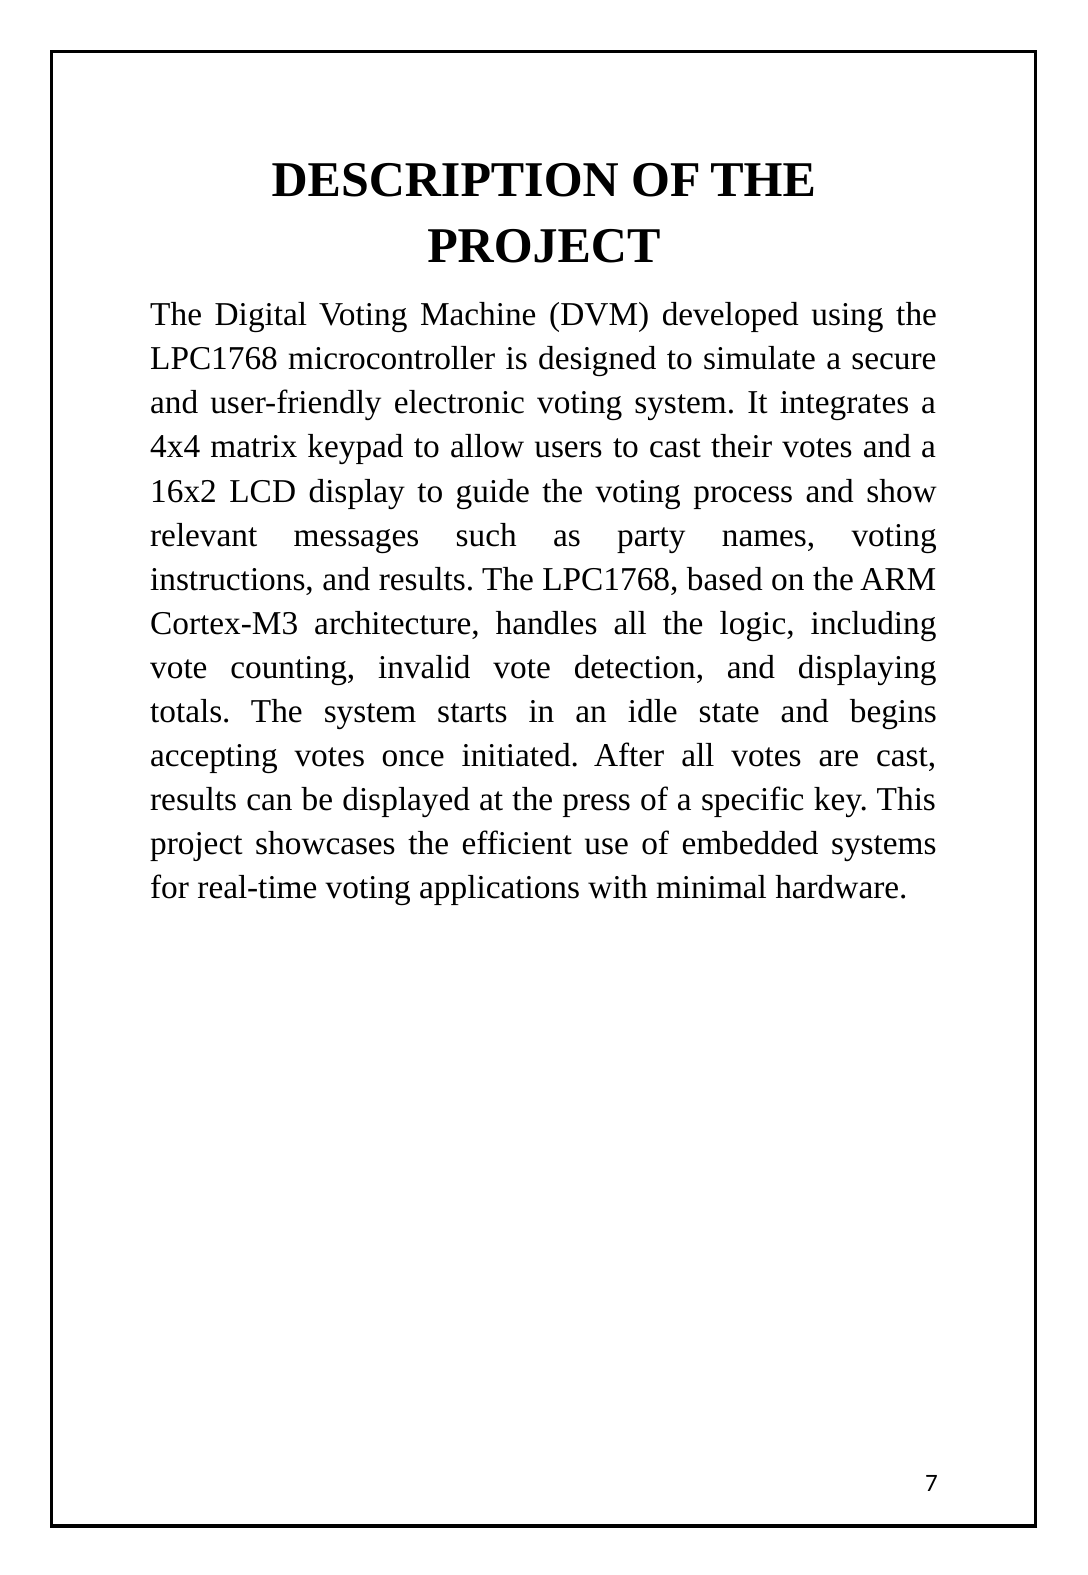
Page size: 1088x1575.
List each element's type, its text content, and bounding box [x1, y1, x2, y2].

text Description of The Project [150, 150, 937, 273]
text The Digital Voting Machine (DVM) developed using the LPC1768 microcontroller is designed to simulate a secure and user-friendly electronic voting system. It integrates a 4x4 matrix keypad to allow users to cast their votes and a 16x2 LCD display to guide the voting process and show relevant messages such as party names, voting instructions, and results. The LPC1768, based on the ARM Cortex-M3 architecture, handles all the logic, including vote counting, invalid vote detection, and displaying totals. The system starts in an idle state and begins accepting votes once initiated. After all votes are cast, results can be displayed at the press of a specific key. This project showcases the efficient use of embedded systems for real-time voting applications with minimal hardware. [150, 294, 937, 906]
